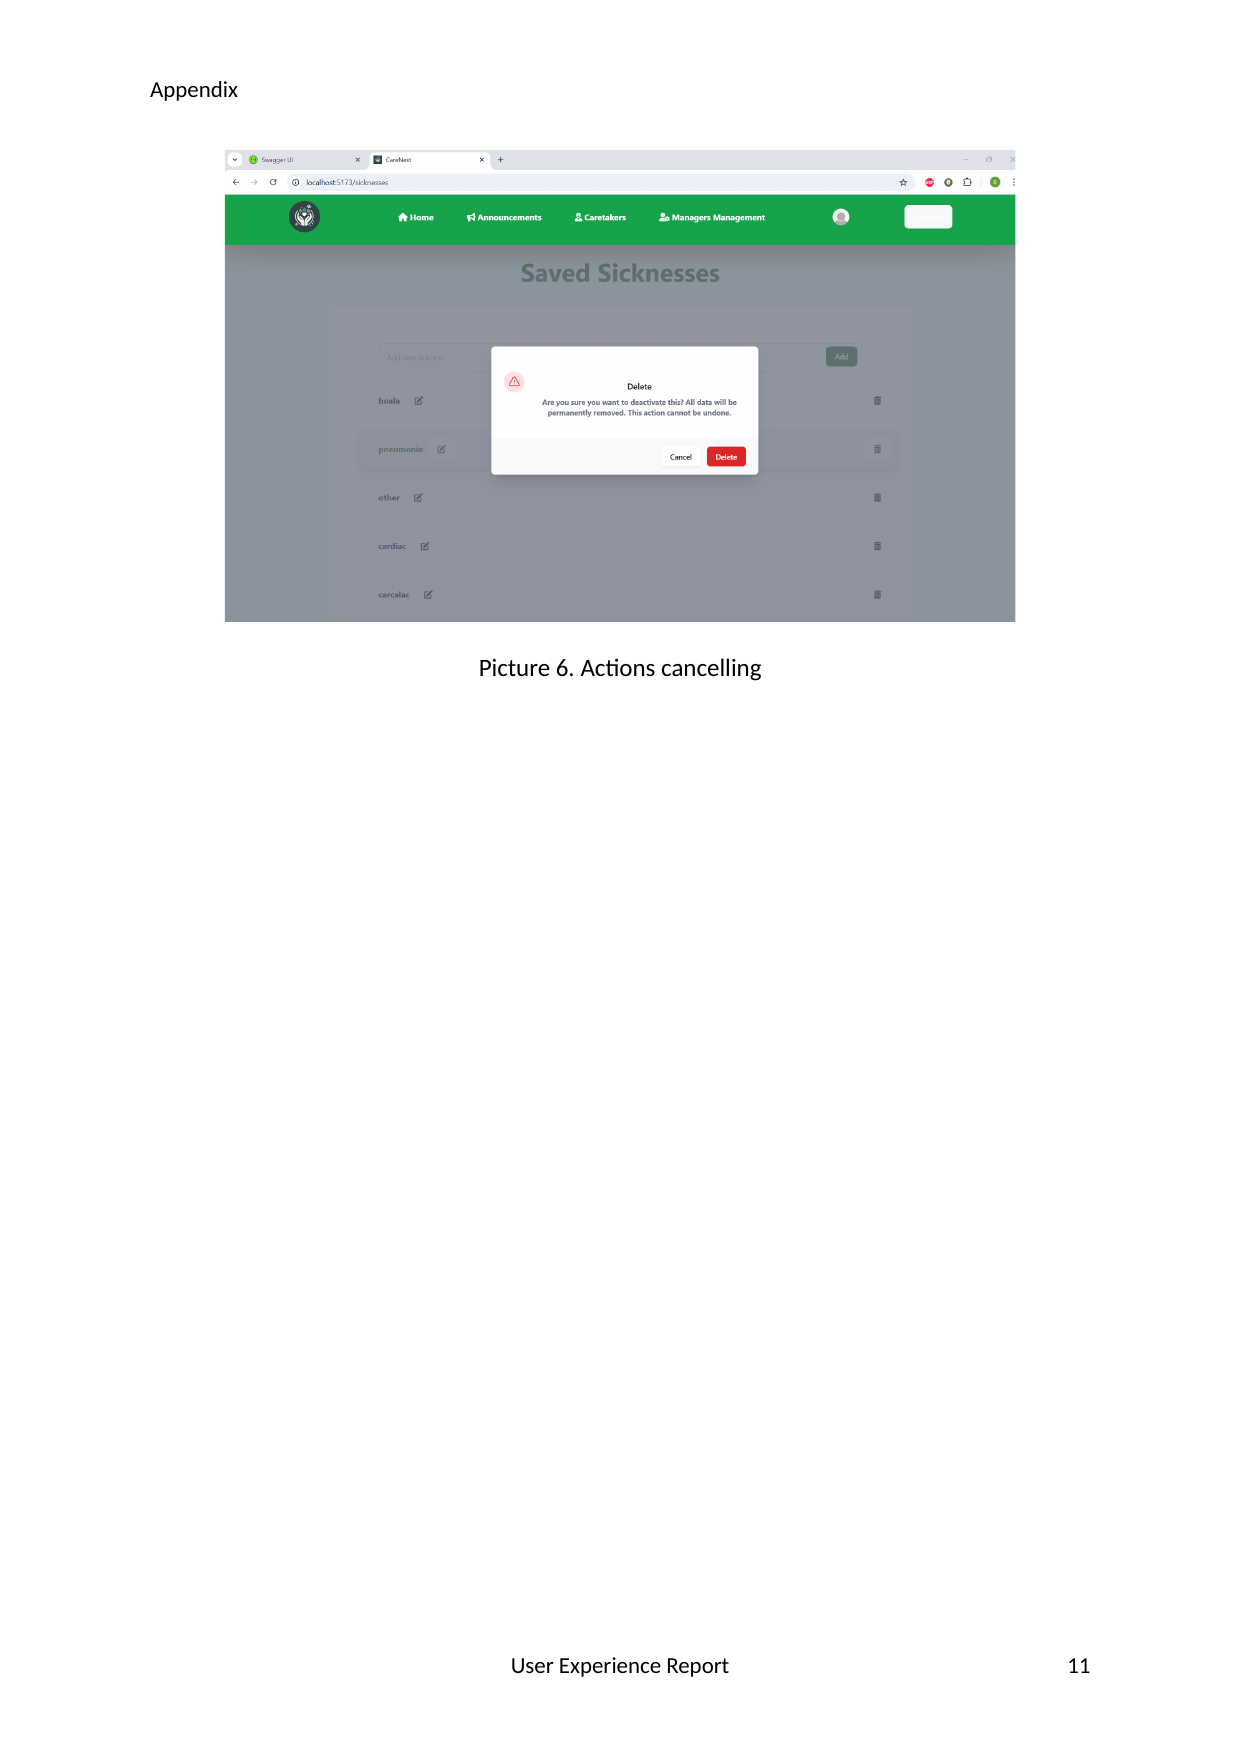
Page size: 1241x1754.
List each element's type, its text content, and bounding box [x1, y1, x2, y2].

text Picture 6. Actions cancelling [150, 652, 1090, 683]
picture [224, 150, 1016, 622]
